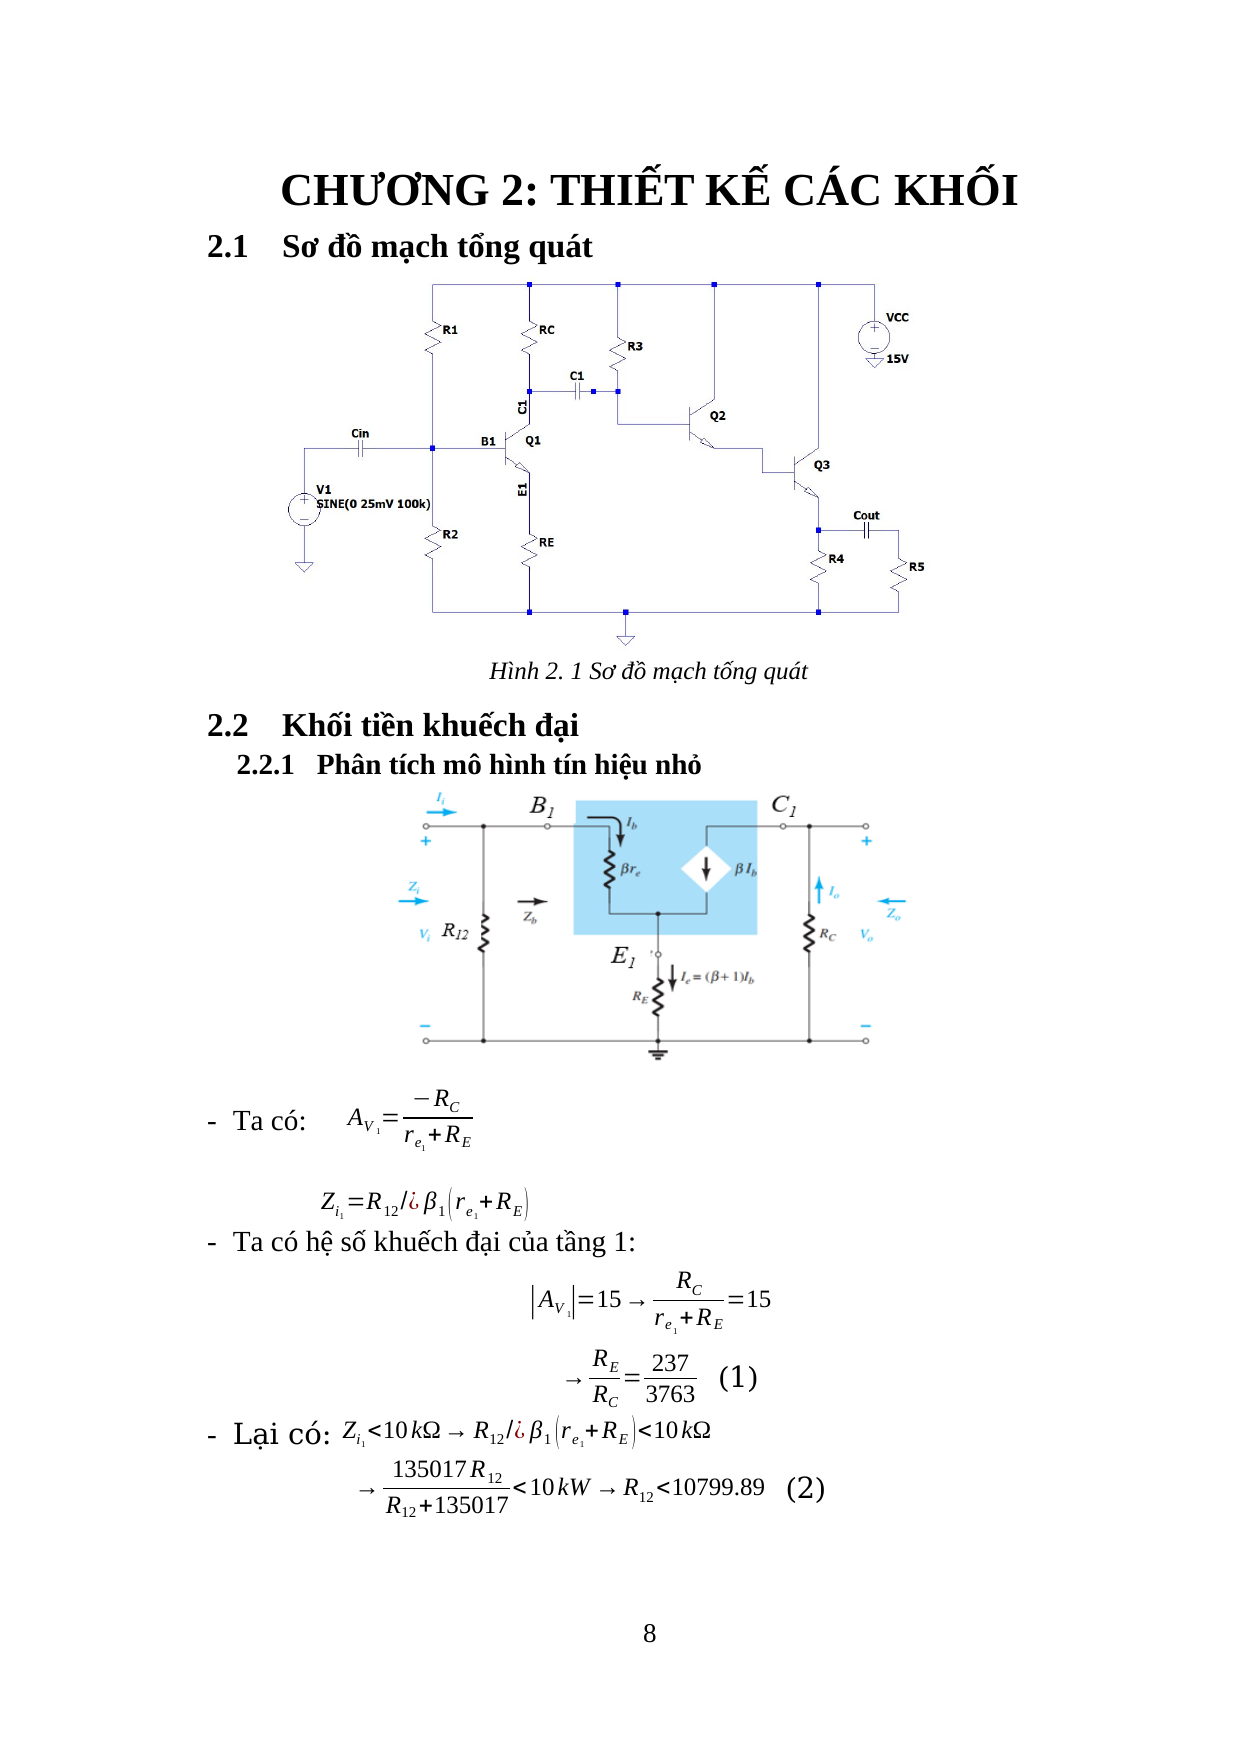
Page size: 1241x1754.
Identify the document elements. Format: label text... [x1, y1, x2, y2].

text Hình 2. 1 Sơ đồ mạch tống quát [207, 656, 1092, 684]
picture [285, 268, 940, 653]
list Lại có: [207, 1414, 1092, 1452]
picture [389, 784, 911, 1064]
subtitle CHƯƠNG 2: THIẾT KẾ CÁC KHỐI [207, 162, 1092, 215]
list Ta có: [207, 1084, 1092, 1153]
list (1) [236, 1345, 1092, 1411]
list Ta có hệ số khuếch đại của tầng 1: [207, 1224, 1092, 1257]
list Khối tiền khuếch đại [207, 705, 1092, 744]
list Sơ đồ mạch tổng quát [207, 227, 1092, 265]
list Phân tích mô hình tín hiệu nhỏ [207, 747, 1092, 781]
list (2) [319, 1455, 1092, 1522]
